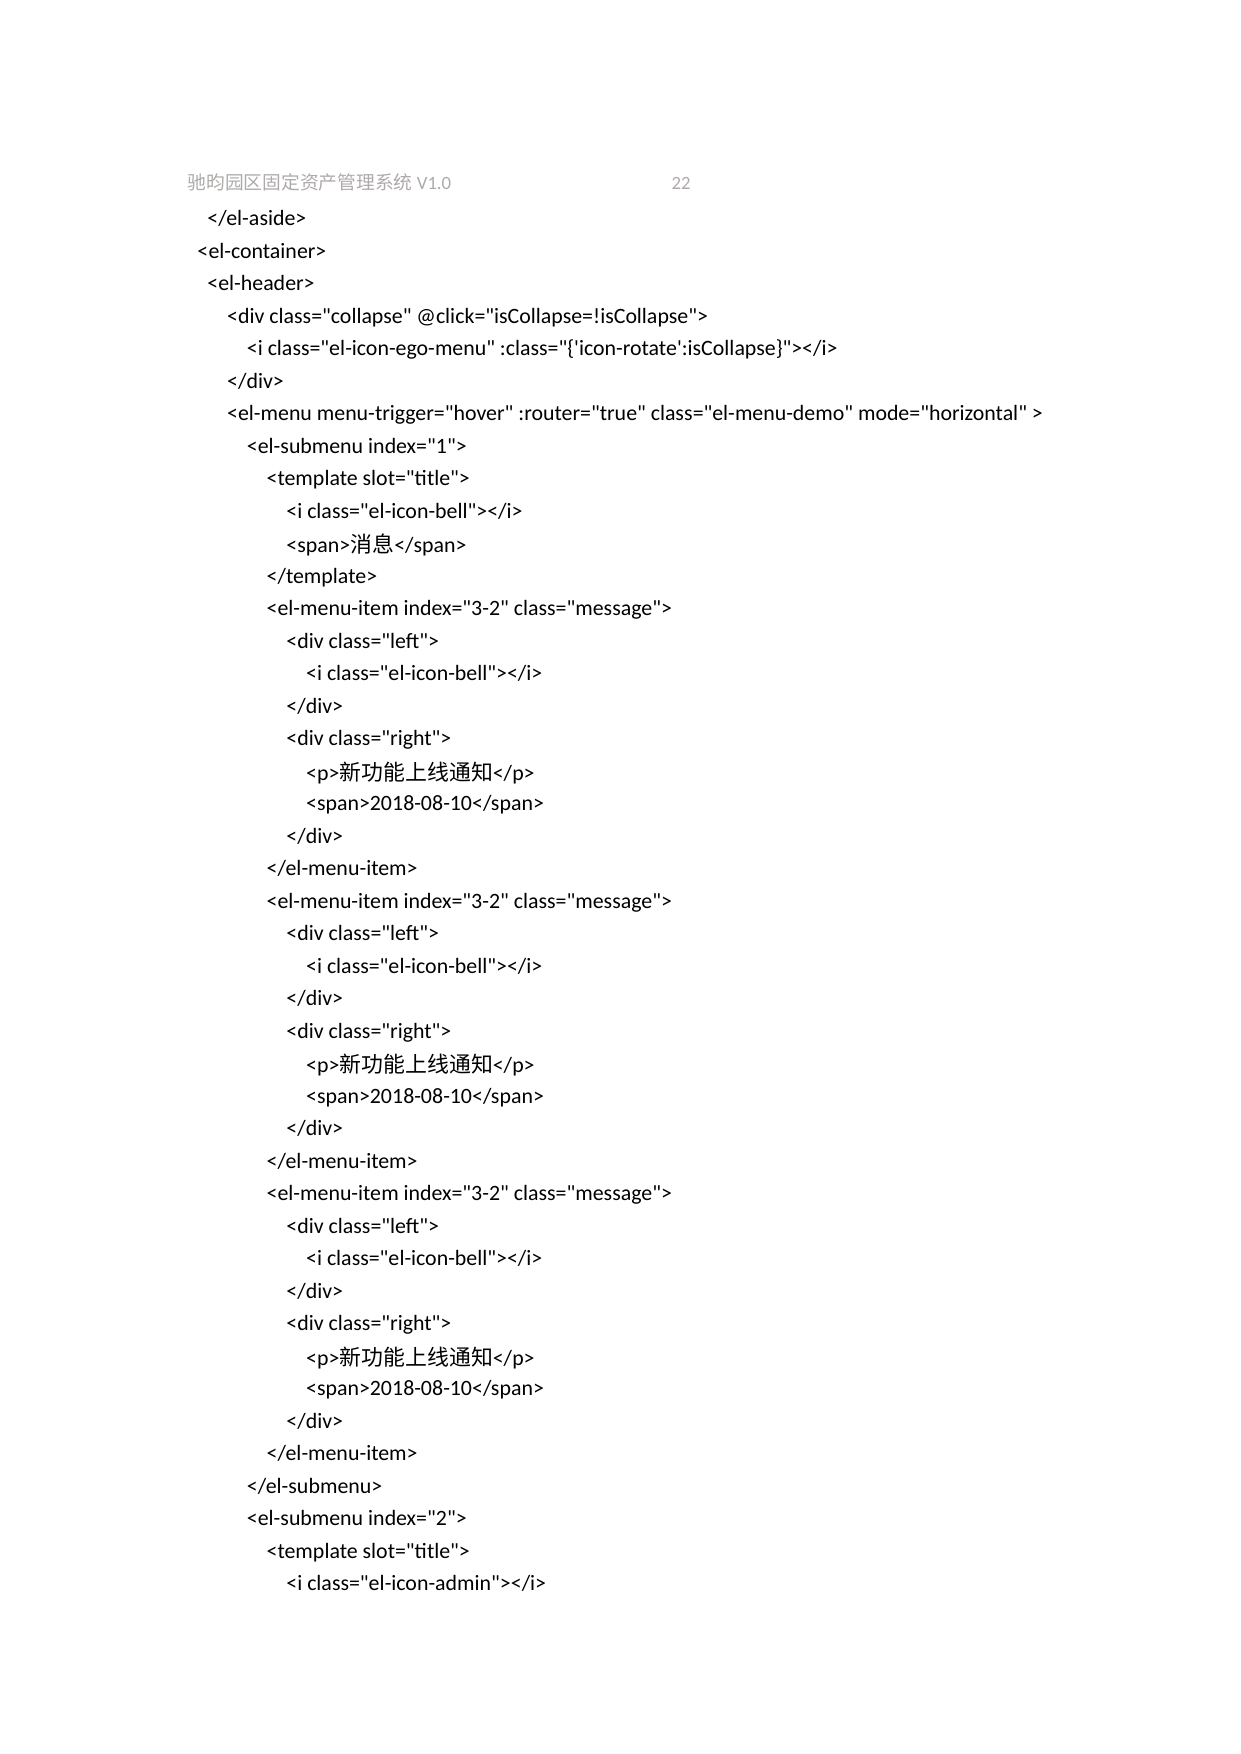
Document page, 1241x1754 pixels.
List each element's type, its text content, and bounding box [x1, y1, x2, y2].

text <el-submenu index="2"> [187, 1502, 1053, 1534]
text <div class="left"> [187, 1209, 1053, 1242]
text </template> [187, 559, 1053, 592]
text </div> [187, 364, 1053, 397]
text <span>2018-08-10</span> [187, 1079, 1053, 1112]
text <template slot="title"> [187, 462, 1053, 494]
text </div> [187, 982, 1053, 1014]
text <div class="left"> [187, 624, 1053, 657]
text <div class="right"> [187, 1307, 1053, 1339]
text <div class="collapse" @click="isCollapse=!isCollapse"> [187, 299, 1053, 332]
text </div> [187, 1404, 1053, 1437]
text <p>新功能上线通知</p> [187, 754, 1053, 787]
text </el-menu-item> [187, 852, 1053, 884]
text </div> [187, 689, 1053, 722]
text <el-header> [187, 267, 1053, 299]
text <el-menu-item index="3-2" class="message"> [187, 884, 1053, 917]
text <i class="el-icon-admin"></i> [187, 1567, 1053, 1599]
text <p>新功能上线通知</p> [187, 1047, 1053, 1079]
text </el-aside> [187, 202, 1053, 234]
text <div class="right"> [187, 722, 1053, 754]
text <div class="left"> [187, 917, 1053, 949]
text <i class="el-icon-bell"></i> [187, 494, 1053, 527]
text <i class="el-icon-bell"></i> [187, 949, 1053, 982]
text <span>2018-08-10</span> [187, 787, 1053, 819]
text <i class="el-icon-ego-menu" :class="{'icon-rotate':isCollapse}"></i> [187, 332, 1053, 364]
text <span>2018-08-10</span> [187, 1372, 1053, 1404]
text <el-menu menu-trigger="hover" :router="true" class="el-menu-demo" mode="horizontal" > [187, 397, 1053, 429]
text <el-menu-item index="3-2" class="message"> [187, 592, 1053, 624]
text <div class="right"> [187, 1014, 1053, 1047]
text </el-submenu> [187, 1469, 1053, 1502]
text <span>消息</span> [187, 527, 1053, 559]
text <el-menu-item index="3-2" class="message"> [187, 1177, 1053, 1209]
text </div> [187, 819, 1053, 852]
text <i class="el-icon-bell"></i> [187, 657, 1053, 689]
text <el-container> [187, 234, 1053, 267]
text </div> [187, 1112, 1053, 1144]
text <el-submenu index="1"> [187, 429, 1053, 462]
text <p>新功能上线通知</p> [187, 1339, 1053, 1372]
text <template slot="title"> [187, 1534, 1053, 1567]
text </div> [187, 1274, 1053, 1307]
text </el-menu-item> [187, 1437, 1053, 1469]
text </el-menu-item> [187, 1144, 1053, 1177]
text <i class="el-icon-bell"></i> [187, 1242, 1053, 1274]
